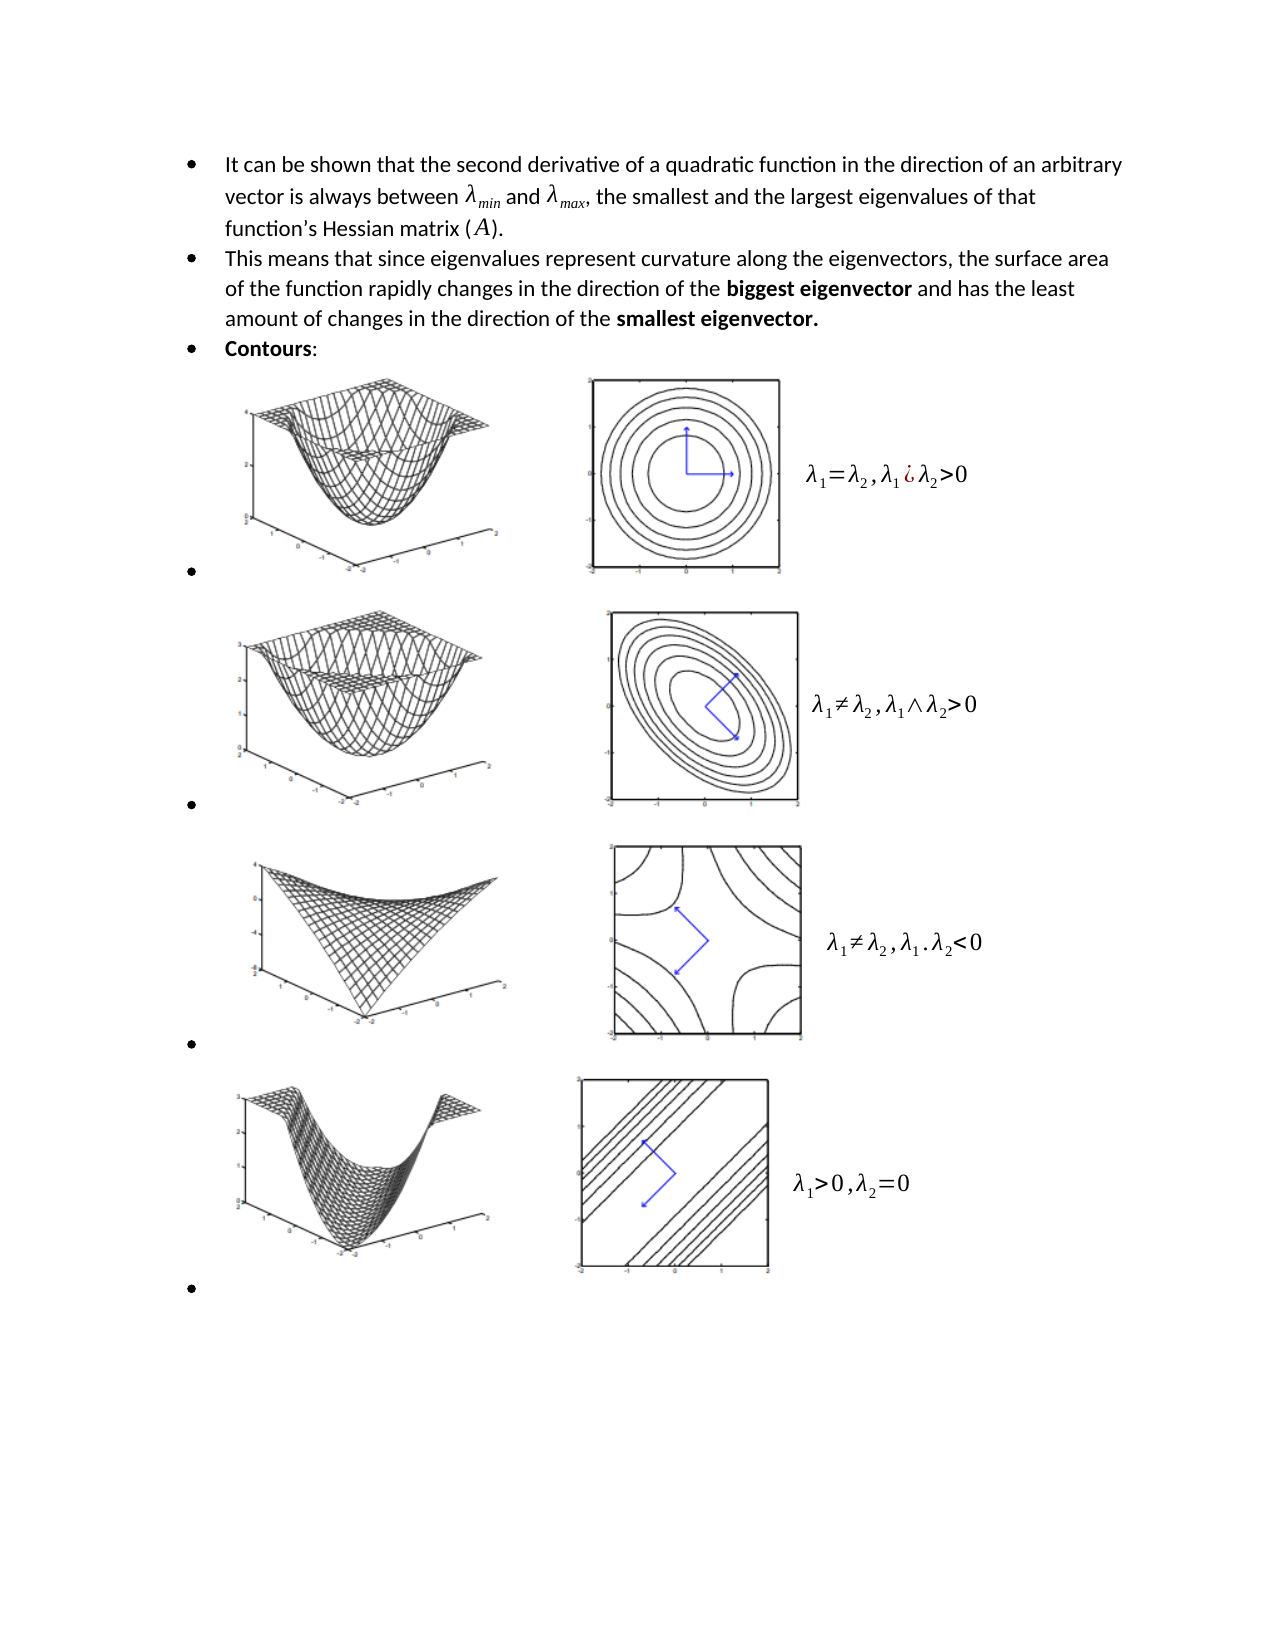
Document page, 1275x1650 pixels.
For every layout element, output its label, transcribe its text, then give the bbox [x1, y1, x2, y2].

picture [225, 825, 827, 1053]
list This means that since eigenvalues represent curvature along the eigenvectors, the surface area of the function rapidly changes in the direction of the biggest eigenvector and has the least amount of changes in the direction of the smallest eigenvector. [187, 244, 1125, 332]
picture [225, 1064, 793, 1297]
picture [225, 589, 812, 814]
picture [225, 364, 800, 580]
list It can be shown that the second derivative of a quadratic function in the direction of an arbitrary vector is always between and , the smallest and the largest eigenvalues of that function’s Hessian matrix (). [187, 150, 1125, 242]
list Contours: [187, 334, 1125, 363]
